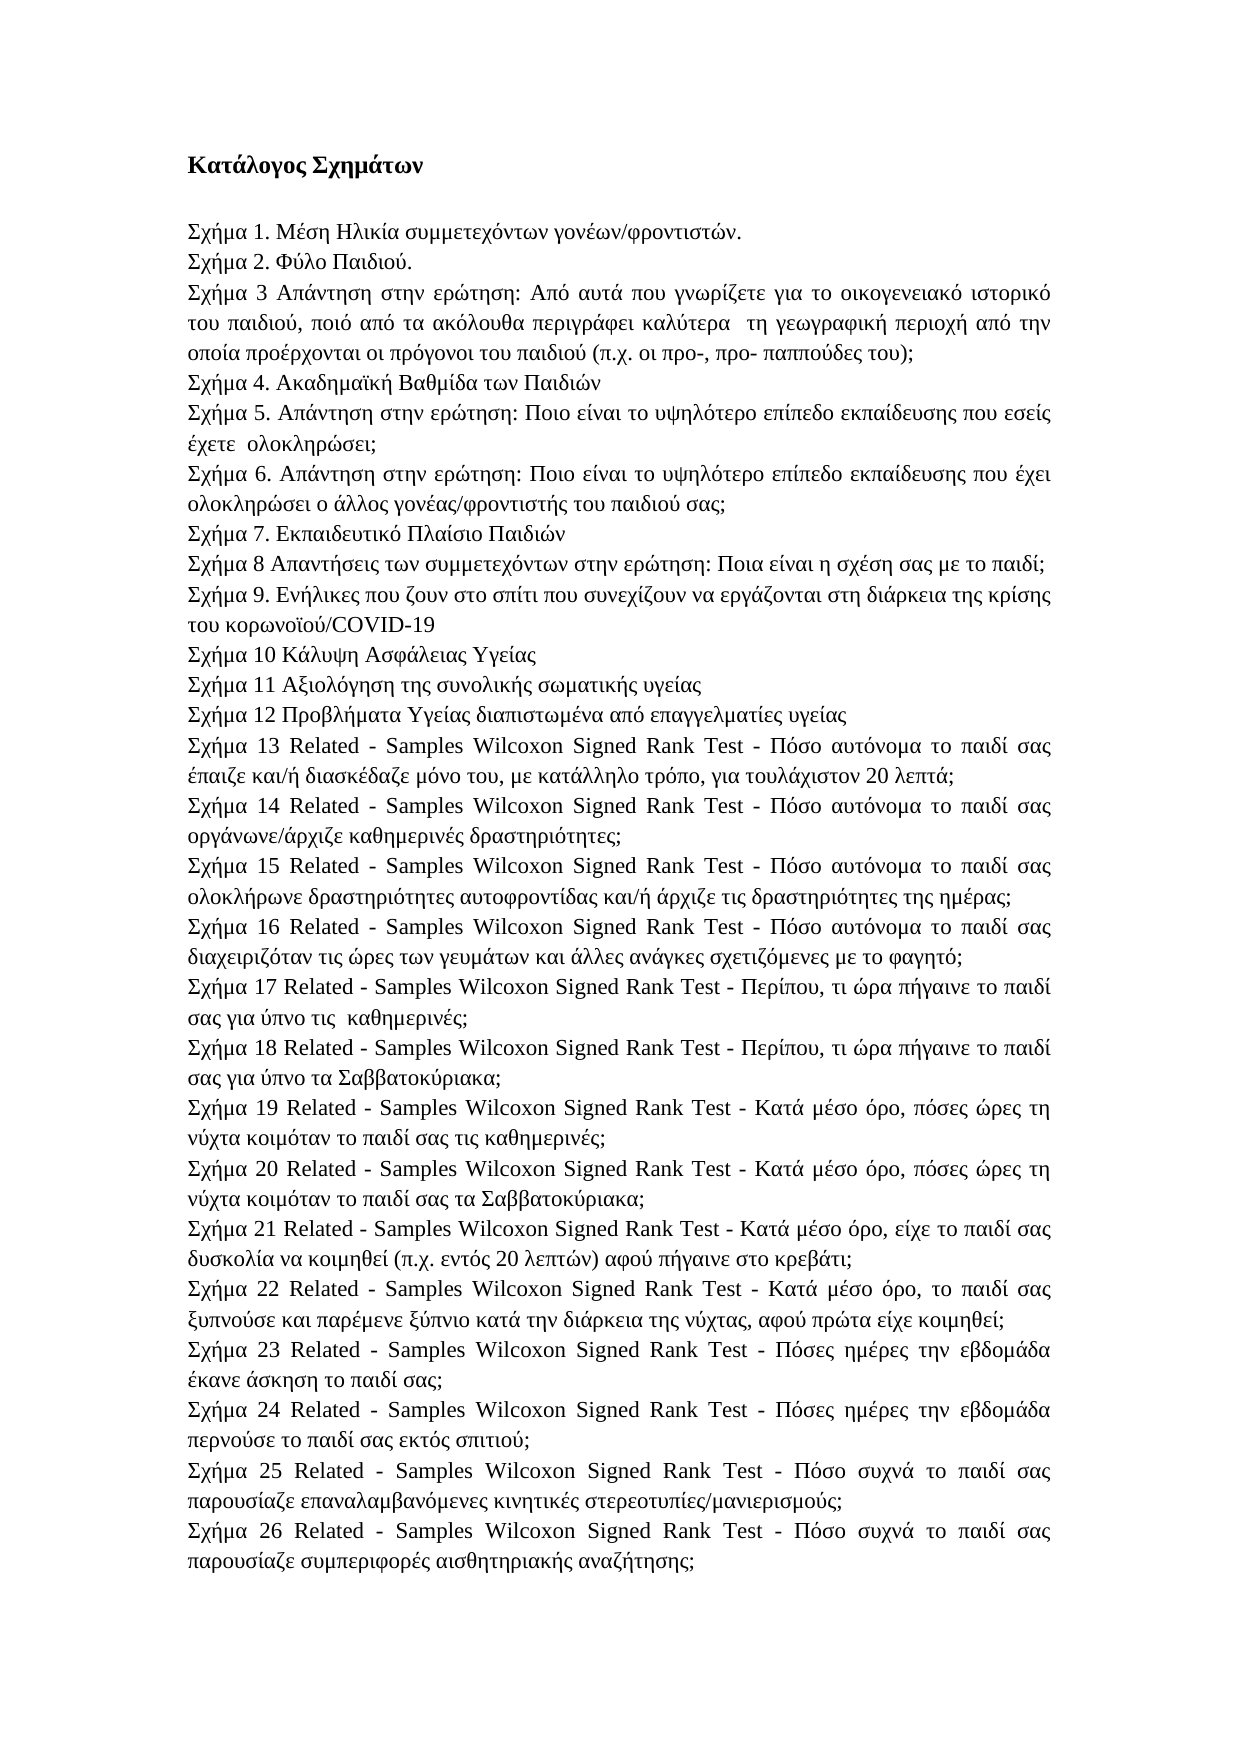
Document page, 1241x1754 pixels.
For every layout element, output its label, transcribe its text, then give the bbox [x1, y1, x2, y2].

subtitle Κατάλογος Σχημάτων [187, 150, 1053, 179]
